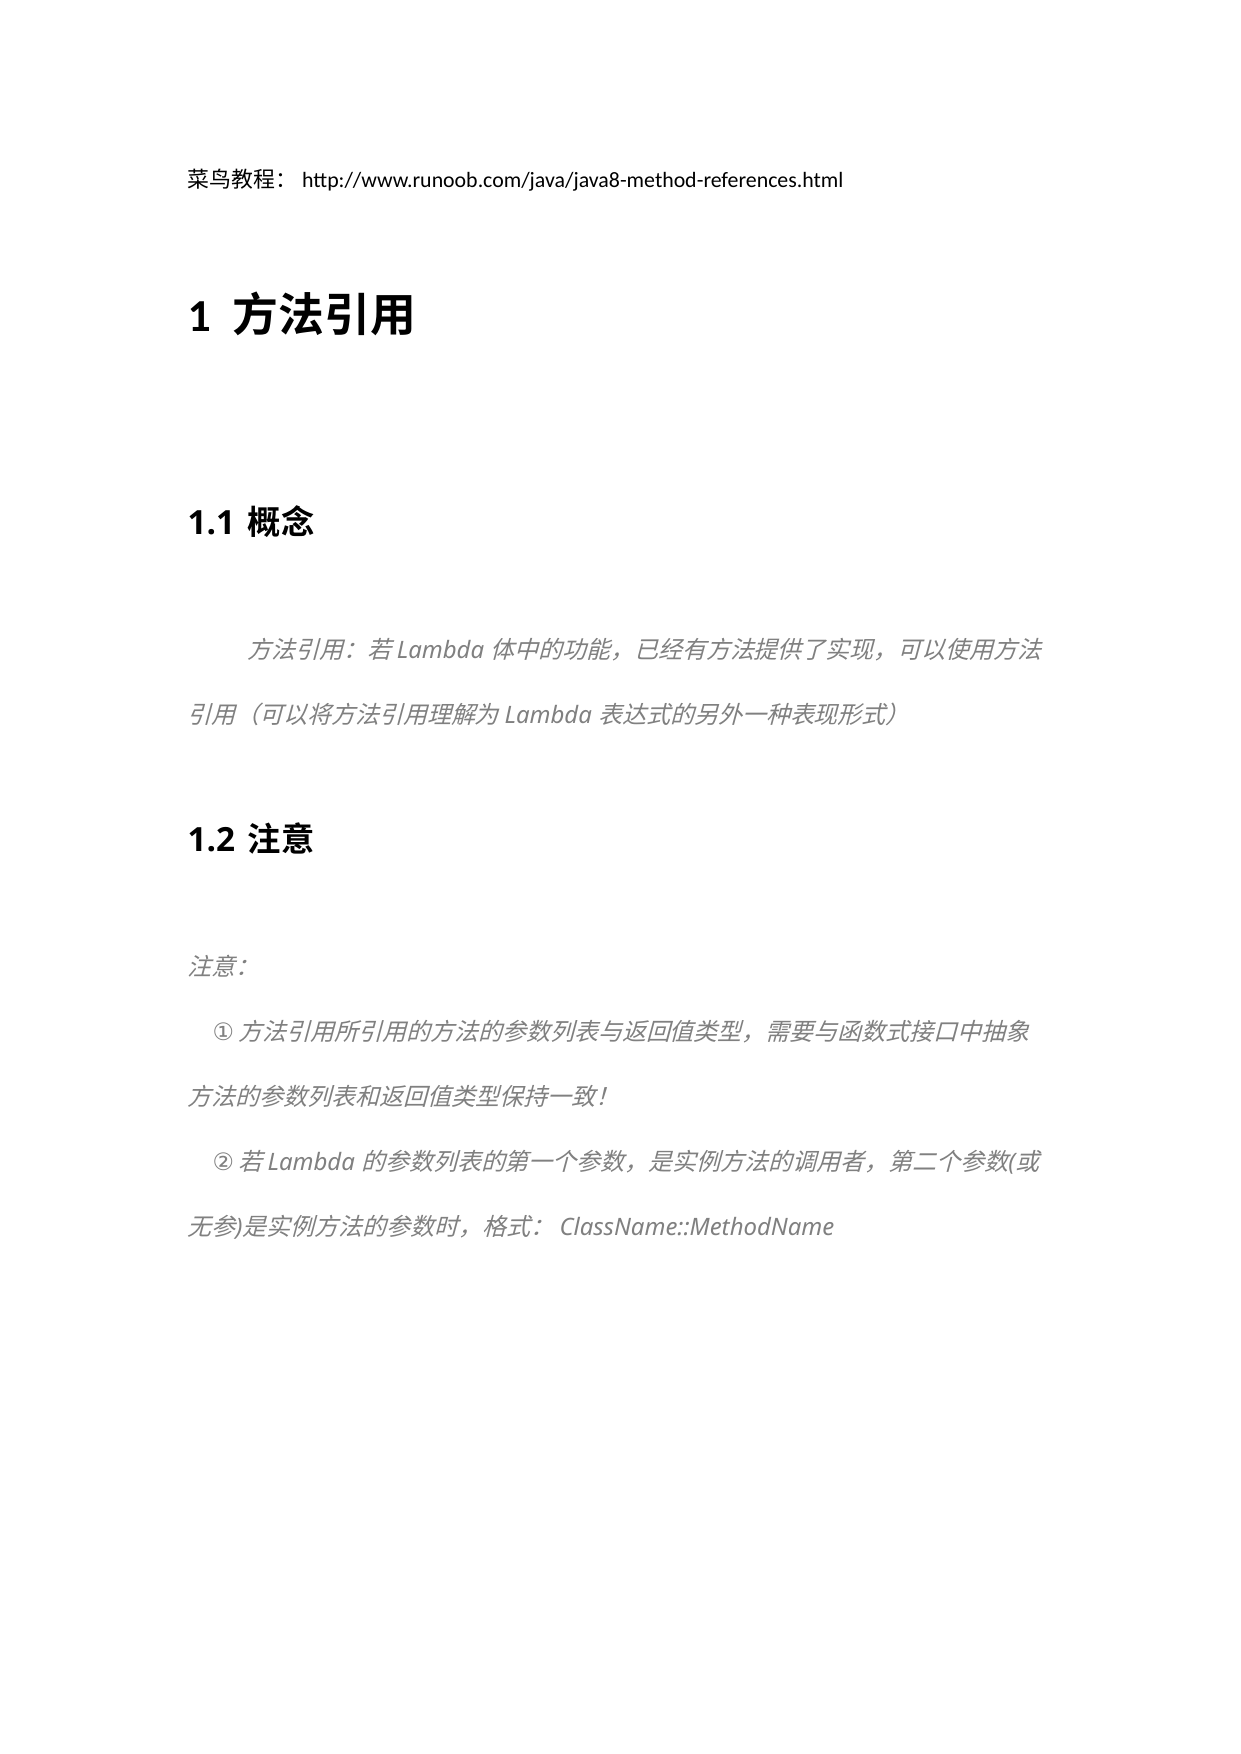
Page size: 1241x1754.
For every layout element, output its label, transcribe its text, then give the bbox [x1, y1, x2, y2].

subtitle 概念 [187, 488, 1053, 553]
text 菜鸟教程： http://www.runoob.com/java/java8-method-references.html [187, 162, 1053, 194]
subtitle 注意 [187, 805, 1053, 870]
subtitle 方法引用 [187, 262, 1053, 360]
text 方法引用：若 Lambda 体中的功能，已经有方法提供了实现，可以使用方法引用（可以将方法引用理解为 Lambda 表达式的另外一种表现形式） [187, 615, 1053, 778]
text 注意： ①方法引用所引用的方法的参数列表与返回值类型，需要与函数式接口中抽象方法的参数列表和返回值类型保持一致！ ②若Lambda 的参数列表的第一个参数，是实例方法的调用者，第二个参数(或无参)是实例方法的参数时，格式： ClassName::MethodName [187, 932, 1053, 1257]
